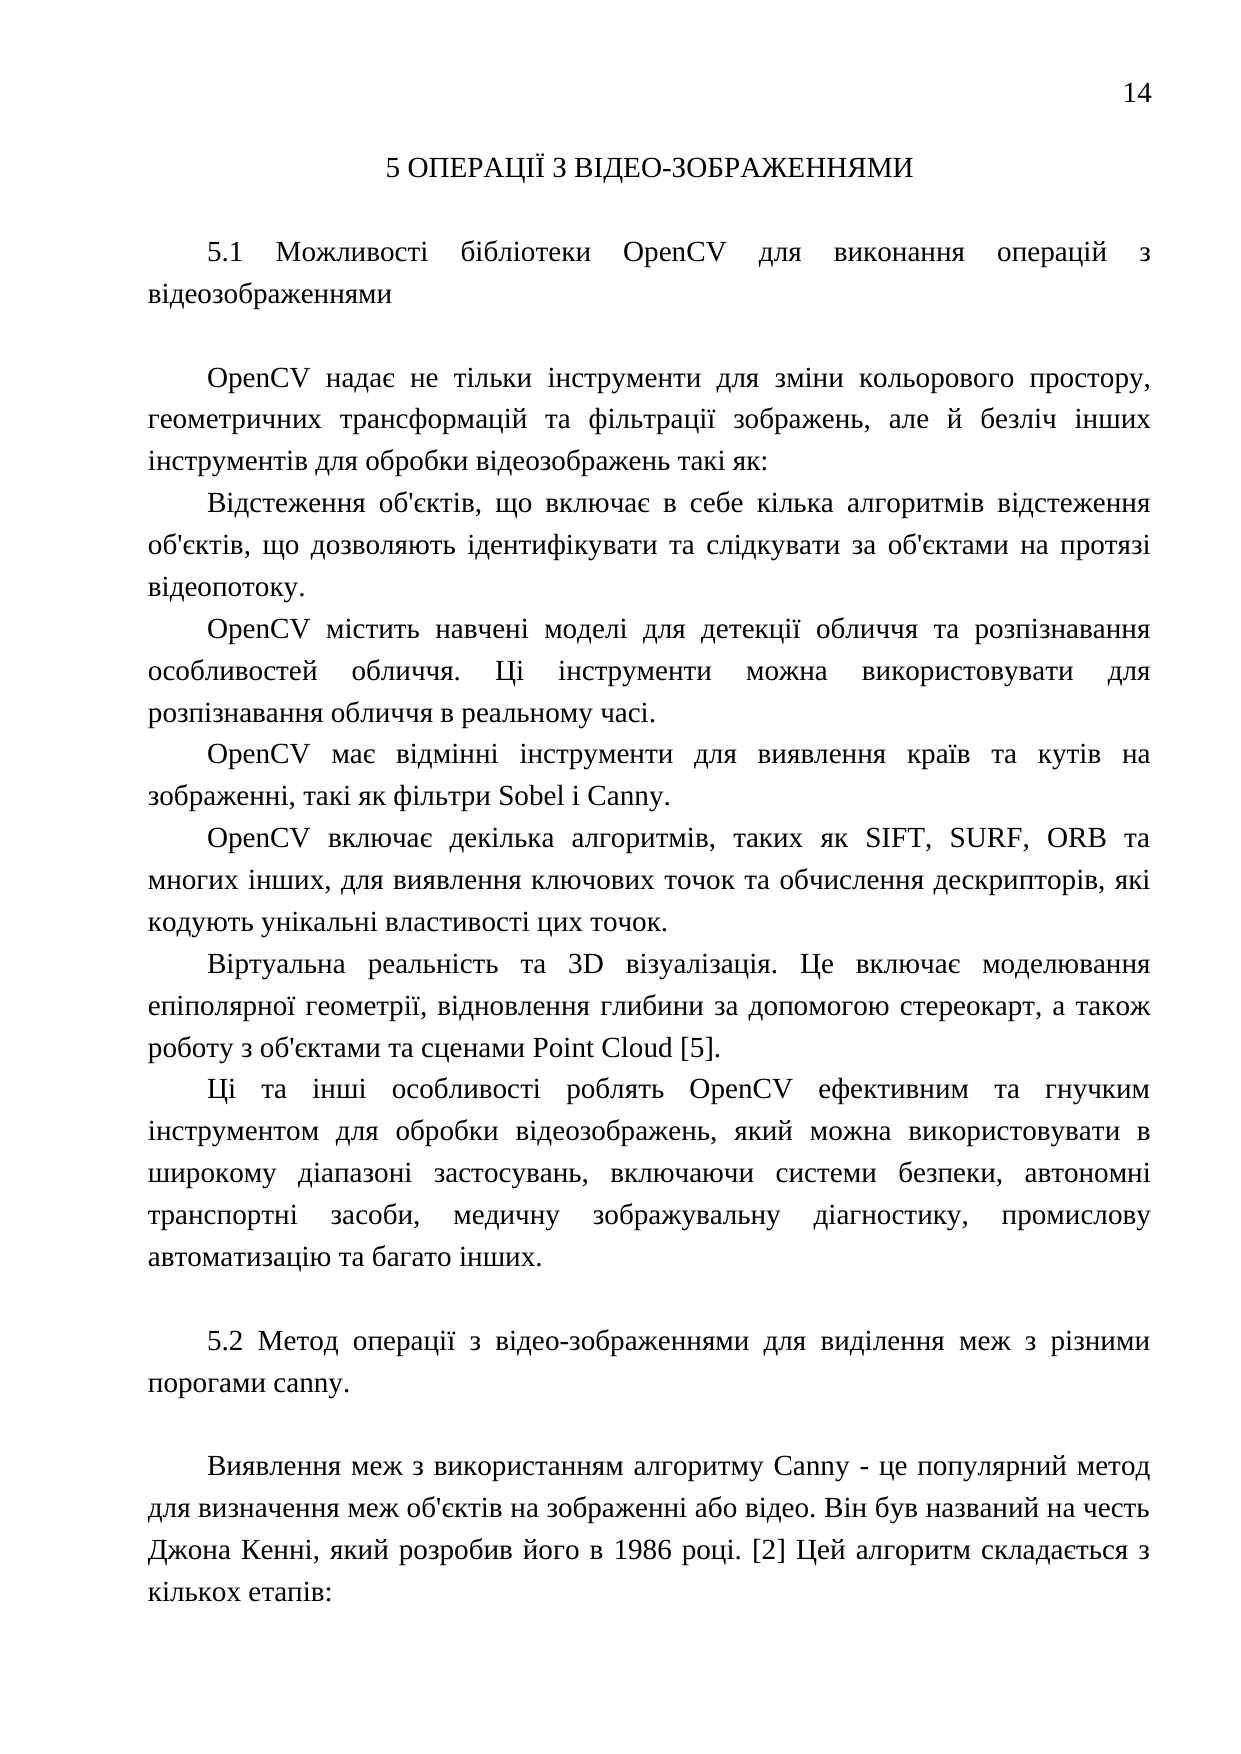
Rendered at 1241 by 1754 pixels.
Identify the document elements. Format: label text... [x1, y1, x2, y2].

text OpenCV включає декілька алгоритмів, таких як SIFT, SURF, ORB та многих інших, для виявлення ключових точок та обчислення дескрипторів, які кодують унікальні властивості цих точок. [148, 820, 1152, 938]
text Віртуальна реальність та 3D візуалізація. Це включає моделювання епіполярної геометрії, відновлення глибини за допомогою стереокарт, а також роботу з об'єктами та сценами Point Cloud [5]. [148, 946, 1152, 1063]
subtitle 5.1 Можливості бібліотеки OpenCV для виконання операцій з відеозображеннями [148, 234, 1152, 309]
subtitle 5 ОПЕРАЦІЇ З ВІДЕО-ЗОБРАЖЕННЯМИ [148, 150, 1152, 184]
text OpenCV надає не тільки інструменти для зміни кольорового простору, геометричних трансформацій та фільтрації зображень, але й безліч інших інструментів для обробки відеозображень такі як: [148, 360, 1152, 477]
text Виявлення меж з використанням алгоритму Canny - це популярний метод для визначення меж об'єктів на зображенні або відео. Він був названий на честь Джона Кенні, який розробив його в 1986 році. [2] Цей алгоритм складається з кількох етапів: [148, 1448, 1152, 1608]
subtitle 5.2 Метод операції з відео-зображеннями для виділення меж з різними порогами canny. [148, 1323, 1152, 1398]
text Відстеження об'єктів, що включає в себе кілька алгоритмів відстеження об'єктів, що дозволяють ідентифікувати та слідкувати за об'єктами на протязі відеопотоку. [148, 485, 1152, 603]
text Ці та інші особливості роблять OpenCV ефективним та гнучким інструментом для обробки відеозображень, який можна використовувати в широкому діапазоні застосувань, включаючи системи безпеки, автономні транспортні засоби, медичну зображувальну діагностику, промислову автоматизацію та багато інших. [148, 1072, 1152, 1273]
text OpenCV містить навчені моделі для детекції обличчя та розпізнавання особливостей обличчя. Ці інструменти можна використовувати для розпізнавання обличчя в реальному часі. [148, 611, 1152, 728]
text OpenCV має відмінні інструменти для виявлення країв та кутів на зображенні, такі як фільтри Sobel і Canny. [148, 737, 1152, 812]
